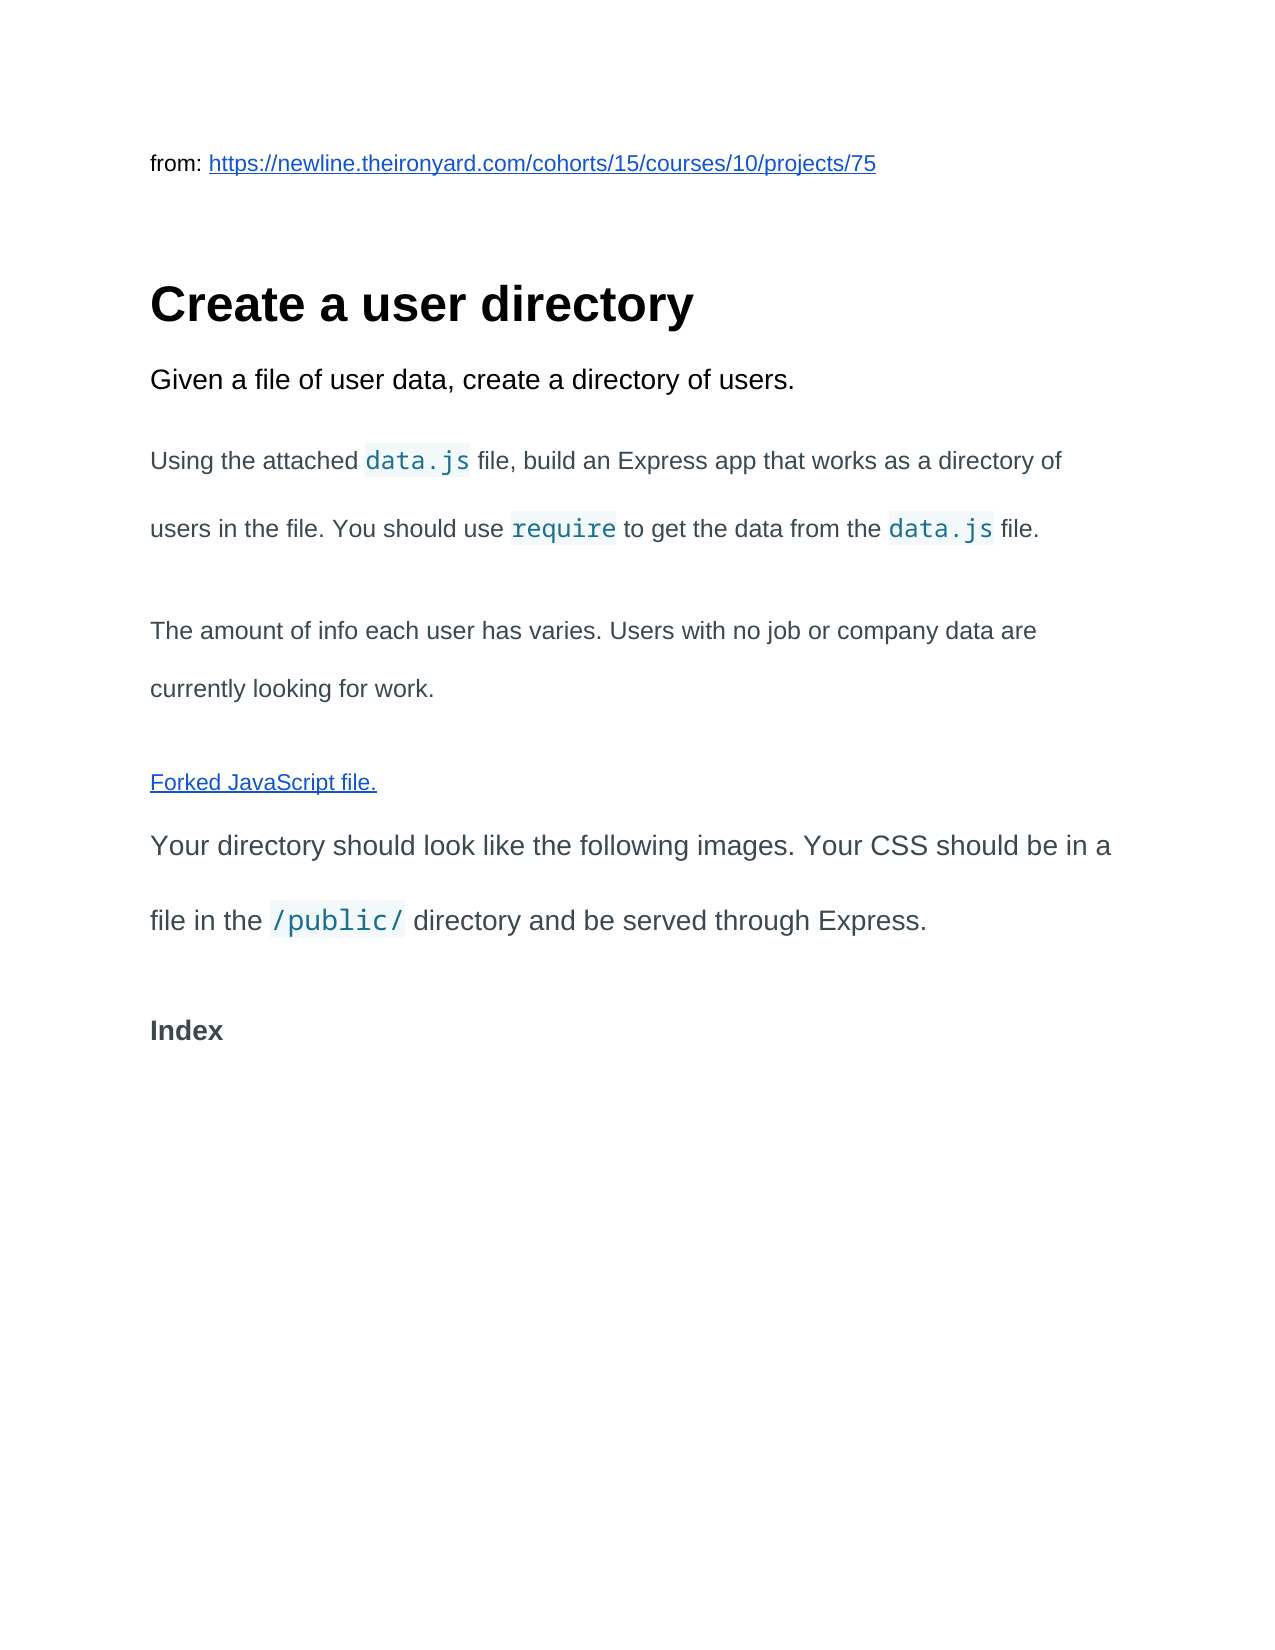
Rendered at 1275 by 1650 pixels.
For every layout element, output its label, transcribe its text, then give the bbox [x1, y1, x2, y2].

text Index [150, 1014, 1125, 1046]
text Your directory should look like the following images. Your CSS should be in a file in the /public/ directory and be served through Express. [150, 829, 1125, 938]
text from: https://newline.theironyard.com/cohorts/15/courses/10/projects/75 [150, 150, 1125, 176]
subtitle Create a user directory [150, 274, 1125, 331]
text Given a file of user data, create a directory of users. [150, 363, 1125, 395]
text Forked JavaScript file. [150, 769, 1125, 795]
text Using the attached data.js file, build an Express app that works as a directory of users in the file. You should use require to get the data from the data.js file. [150, 442, 1125, 545]
text The amount of info each user has varies. Users with no job or company data are currently looking for work. [150, 616, 1125, 702]
